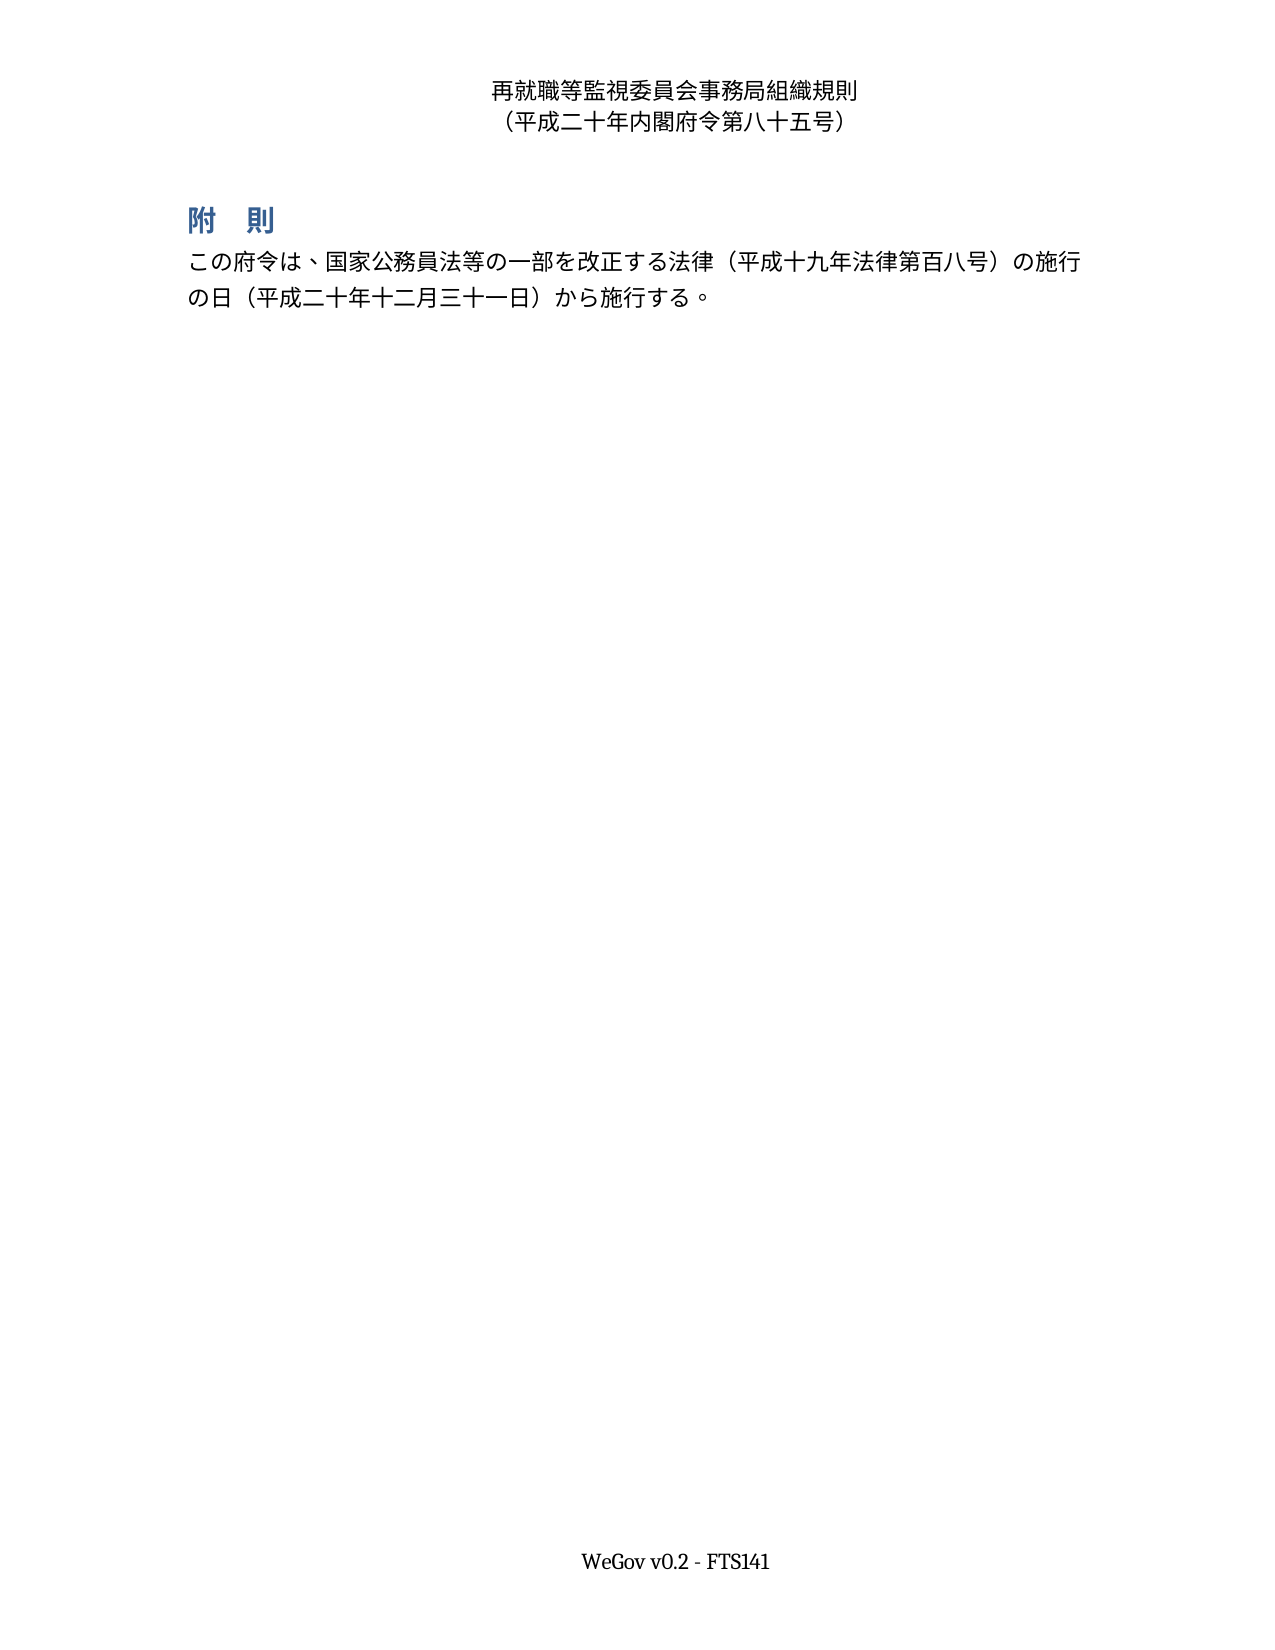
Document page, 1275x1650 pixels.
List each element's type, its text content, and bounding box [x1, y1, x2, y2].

subtitle 附 則 [187, 200, 1087, 240]
text この府令は、国家公務員法等の一部を改正する法律（平成十九年法律第百八号）の施行の日（平成二十年十二月三十一日）から施行する。 [187, 246, 1087, 313]
